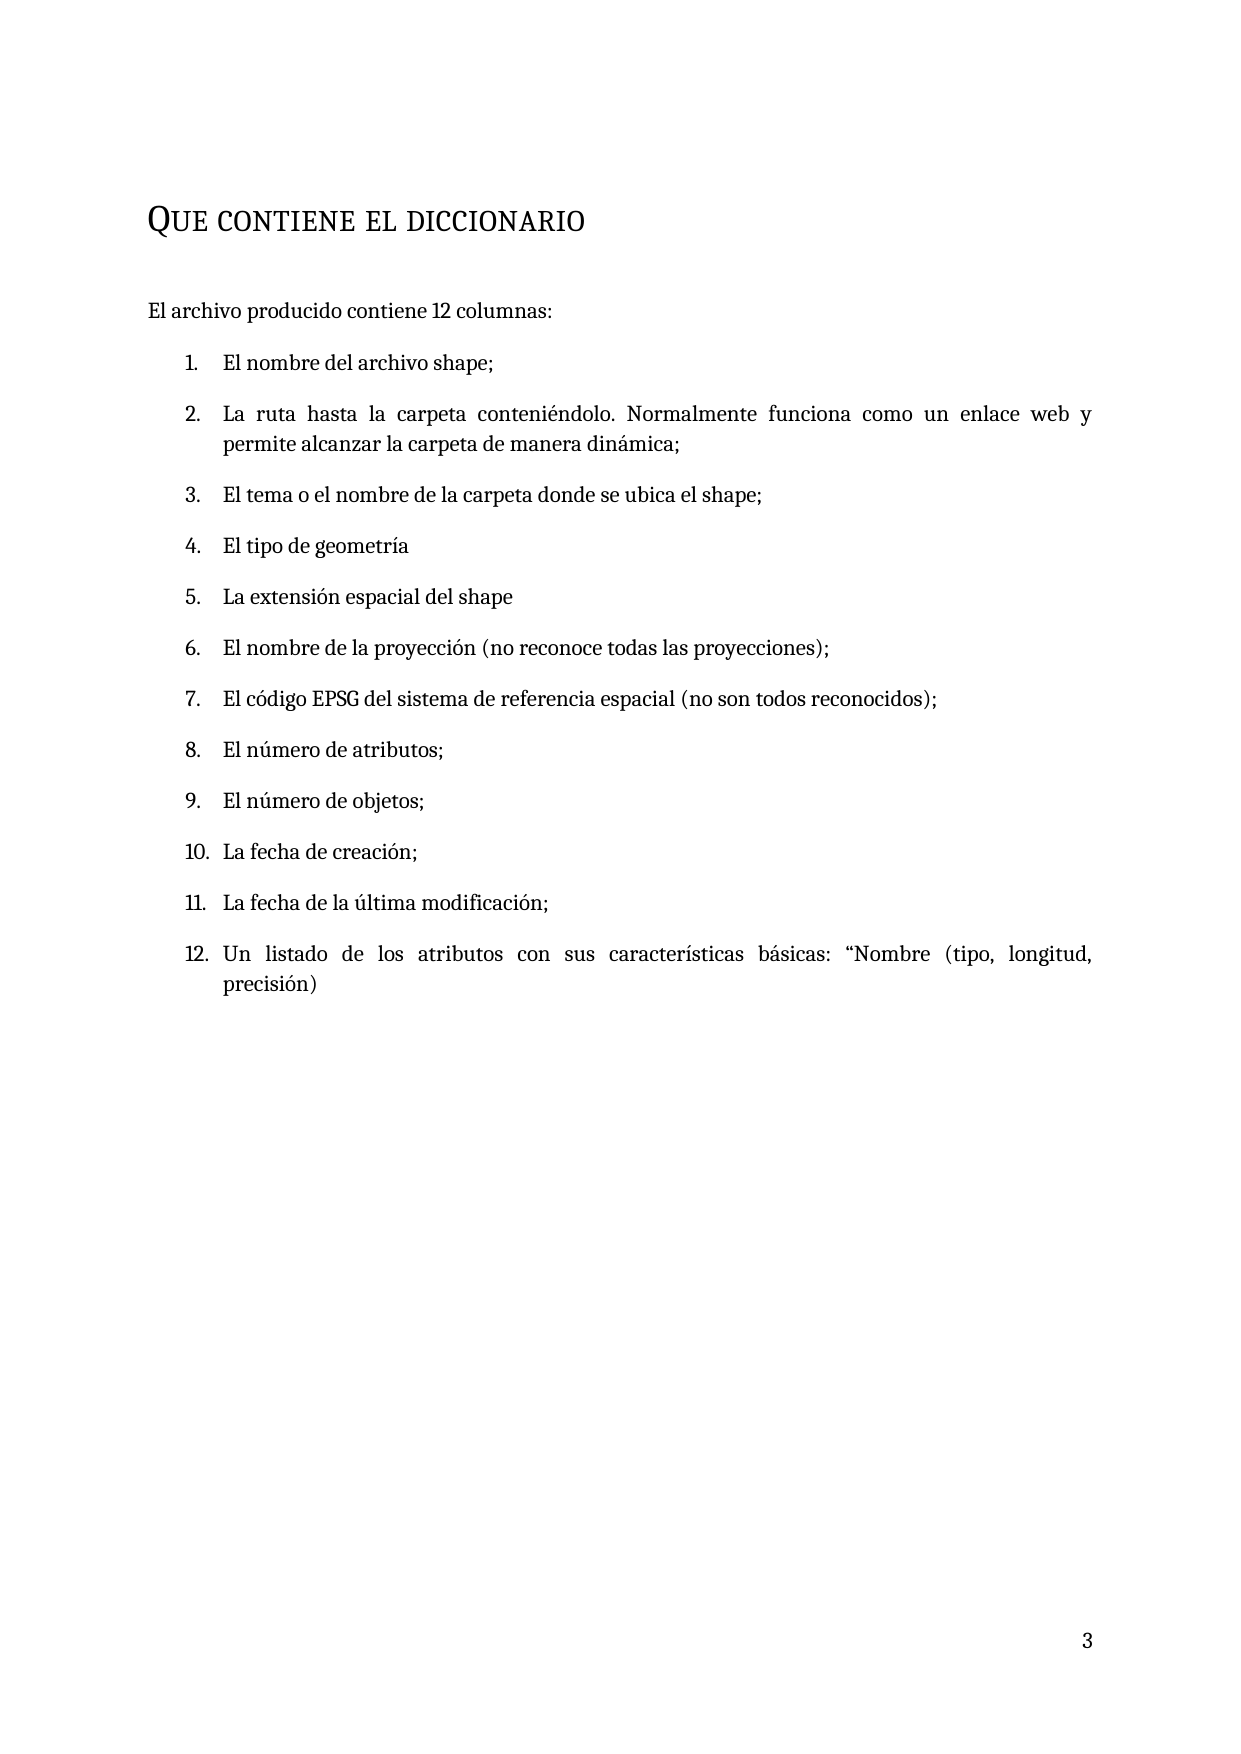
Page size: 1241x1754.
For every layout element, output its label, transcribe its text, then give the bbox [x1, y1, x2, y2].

subtitle Que contiene el diccionario [148, 198, 1093, 241]
list El código EPSG del sistema de referencia espacial (no son todos reconocidos); [185, 686, 1093, 712]
list El nombre de la proyección (no reconoce todas las proyecciones); [185, 635, 1093, 661]
text El archivo producido contiene 12 columnas: [148, 298, 1093, 324]
list El nombre del archivo shape; [185, 349, 1093, 376]
list El número de atributos; [185, 737, 1093, 763]
list Un listado de los atributos con sus características básicas: “Nombre (tipo, longitud, precisión) [185, 941, 1093, 997]
list La ruta hasta la carpeta conteniéndolo. Normalmente funciona como un enlace web y permite alcanzar la carpeta de manera dinámica; [185, 400, 1093, 457]
list El número de objetos; [185, 788, 1093, 814]
list La extensión espacial del shape [185, 584, 1093, 610]
list El tema o el nombre de la carpeta donde se ubica el shape; [185, 482, 1093, 508]
list El tipo de geometría [185, 533, 1093, 559]
list La fecha de la última modificación; [185, 890, 1093, 916]
list La fecha de creación; [185, 839, 1093, 865]
